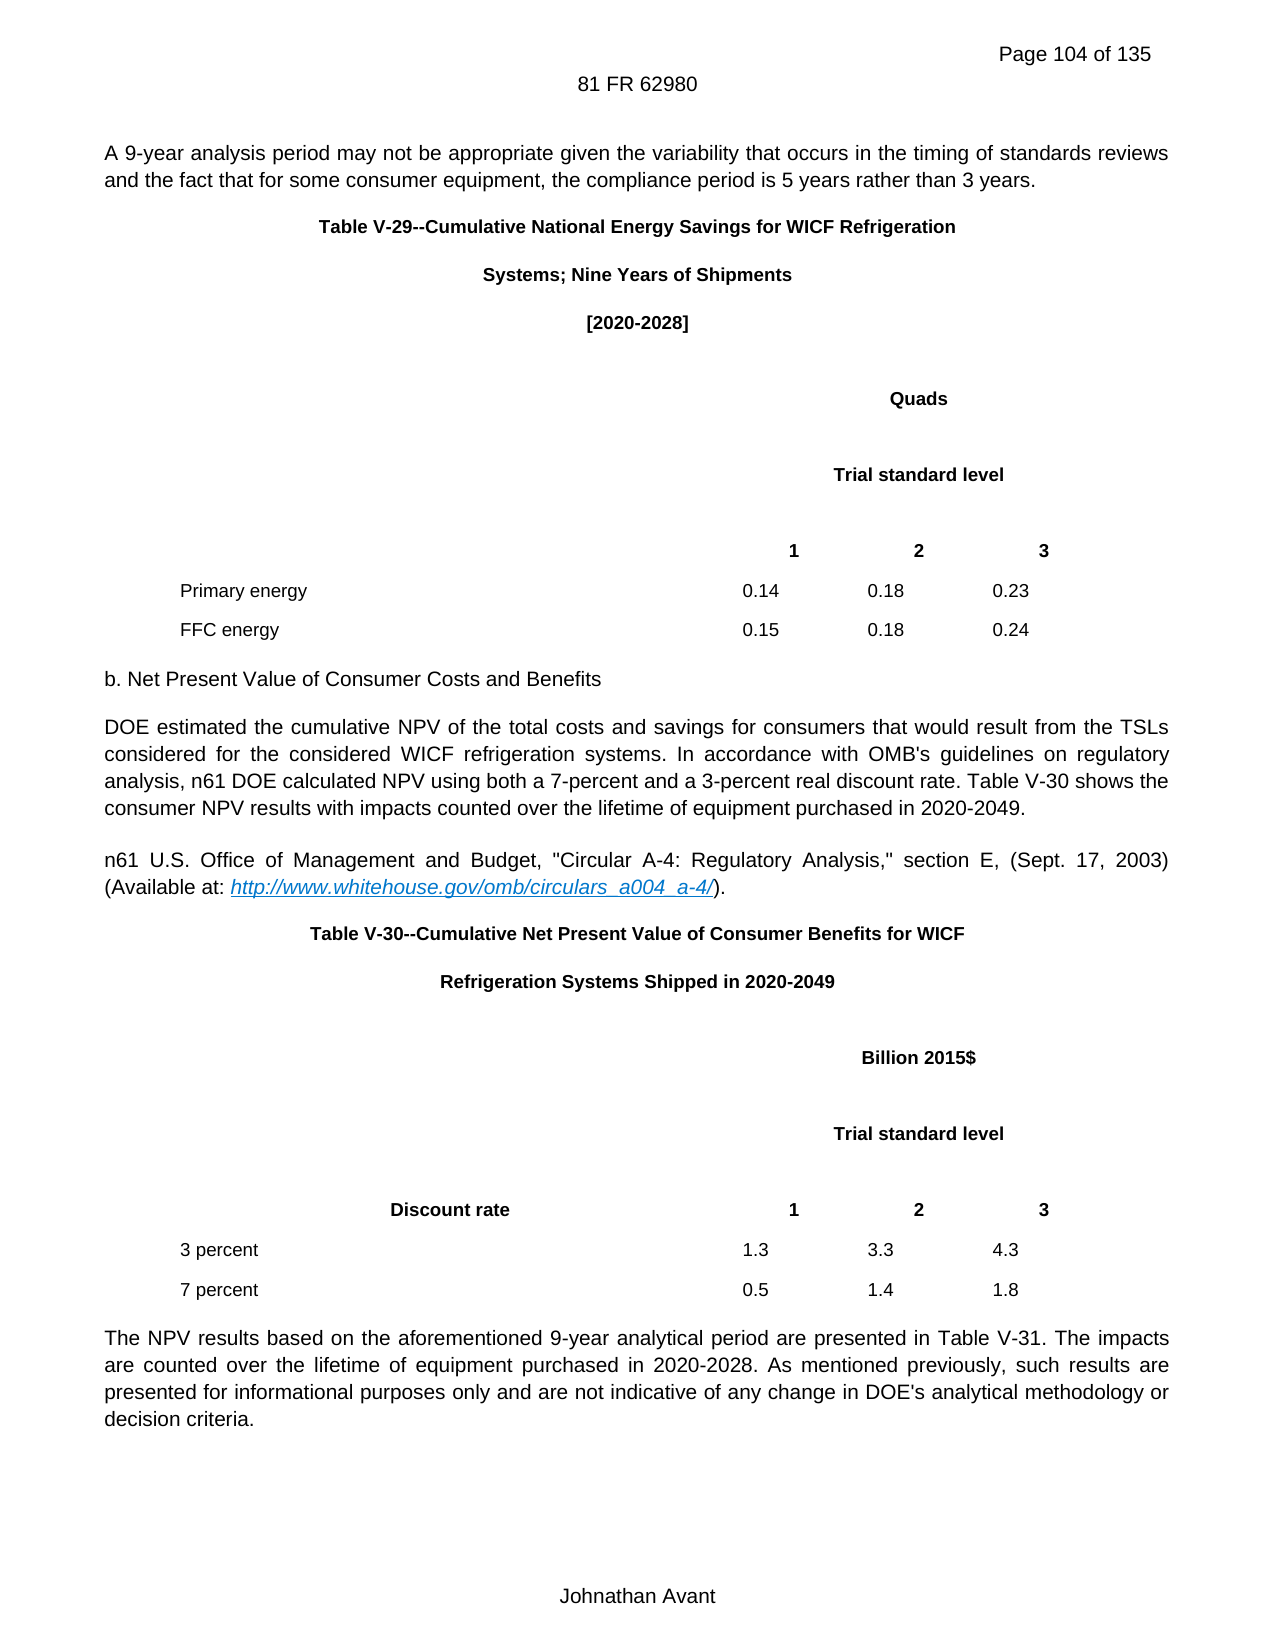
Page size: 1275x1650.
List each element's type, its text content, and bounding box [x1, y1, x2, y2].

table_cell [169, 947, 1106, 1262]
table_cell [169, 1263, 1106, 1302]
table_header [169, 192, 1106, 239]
text n61 U.S. Office of Management and Budget, "Circular A-4: Regulatory Analysis," section E, (Sept. 17, 2003) (Available at: http://www.whitehouse.gov/omb/circulars_a004_a-4/). [104, 845, 1171, 899]
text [104, 137, 1171, 192]
text DOE estimated the cumulative NPV of the total costs and savings for consumers that would result from the TSLs considered for the considered WICF refrigeration systems. In accordance with OMB's guidelines on regulatory analysis, n61 DOE calculated NPV using both a 7-percent and a 3-percent real discount rate. Table V-30 shows the consumer NPV results with impacts counted over the lifetime of equipment purchased in 2020-2049. [104, 711, 1171, 820]
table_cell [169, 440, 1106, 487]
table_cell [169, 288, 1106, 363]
text b. Net Present Value of Consumer Costs and Benefits [104, 663, 1171, 691]
text The NPV results based on the aforementioned 9-year analytical period are presented in Table V-31. The impacts are counted over the lifetime of equipment purchased in 2020-2028. As mentioned previously, such results are presented for informational purposes only and are not indicative of any change in DOE's analytical methodology or decision criteria. [104, 1323, 1171, 1431]
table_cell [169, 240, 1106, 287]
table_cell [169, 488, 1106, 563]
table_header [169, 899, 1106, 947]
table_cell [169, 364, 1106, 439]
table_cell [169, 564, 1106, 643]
